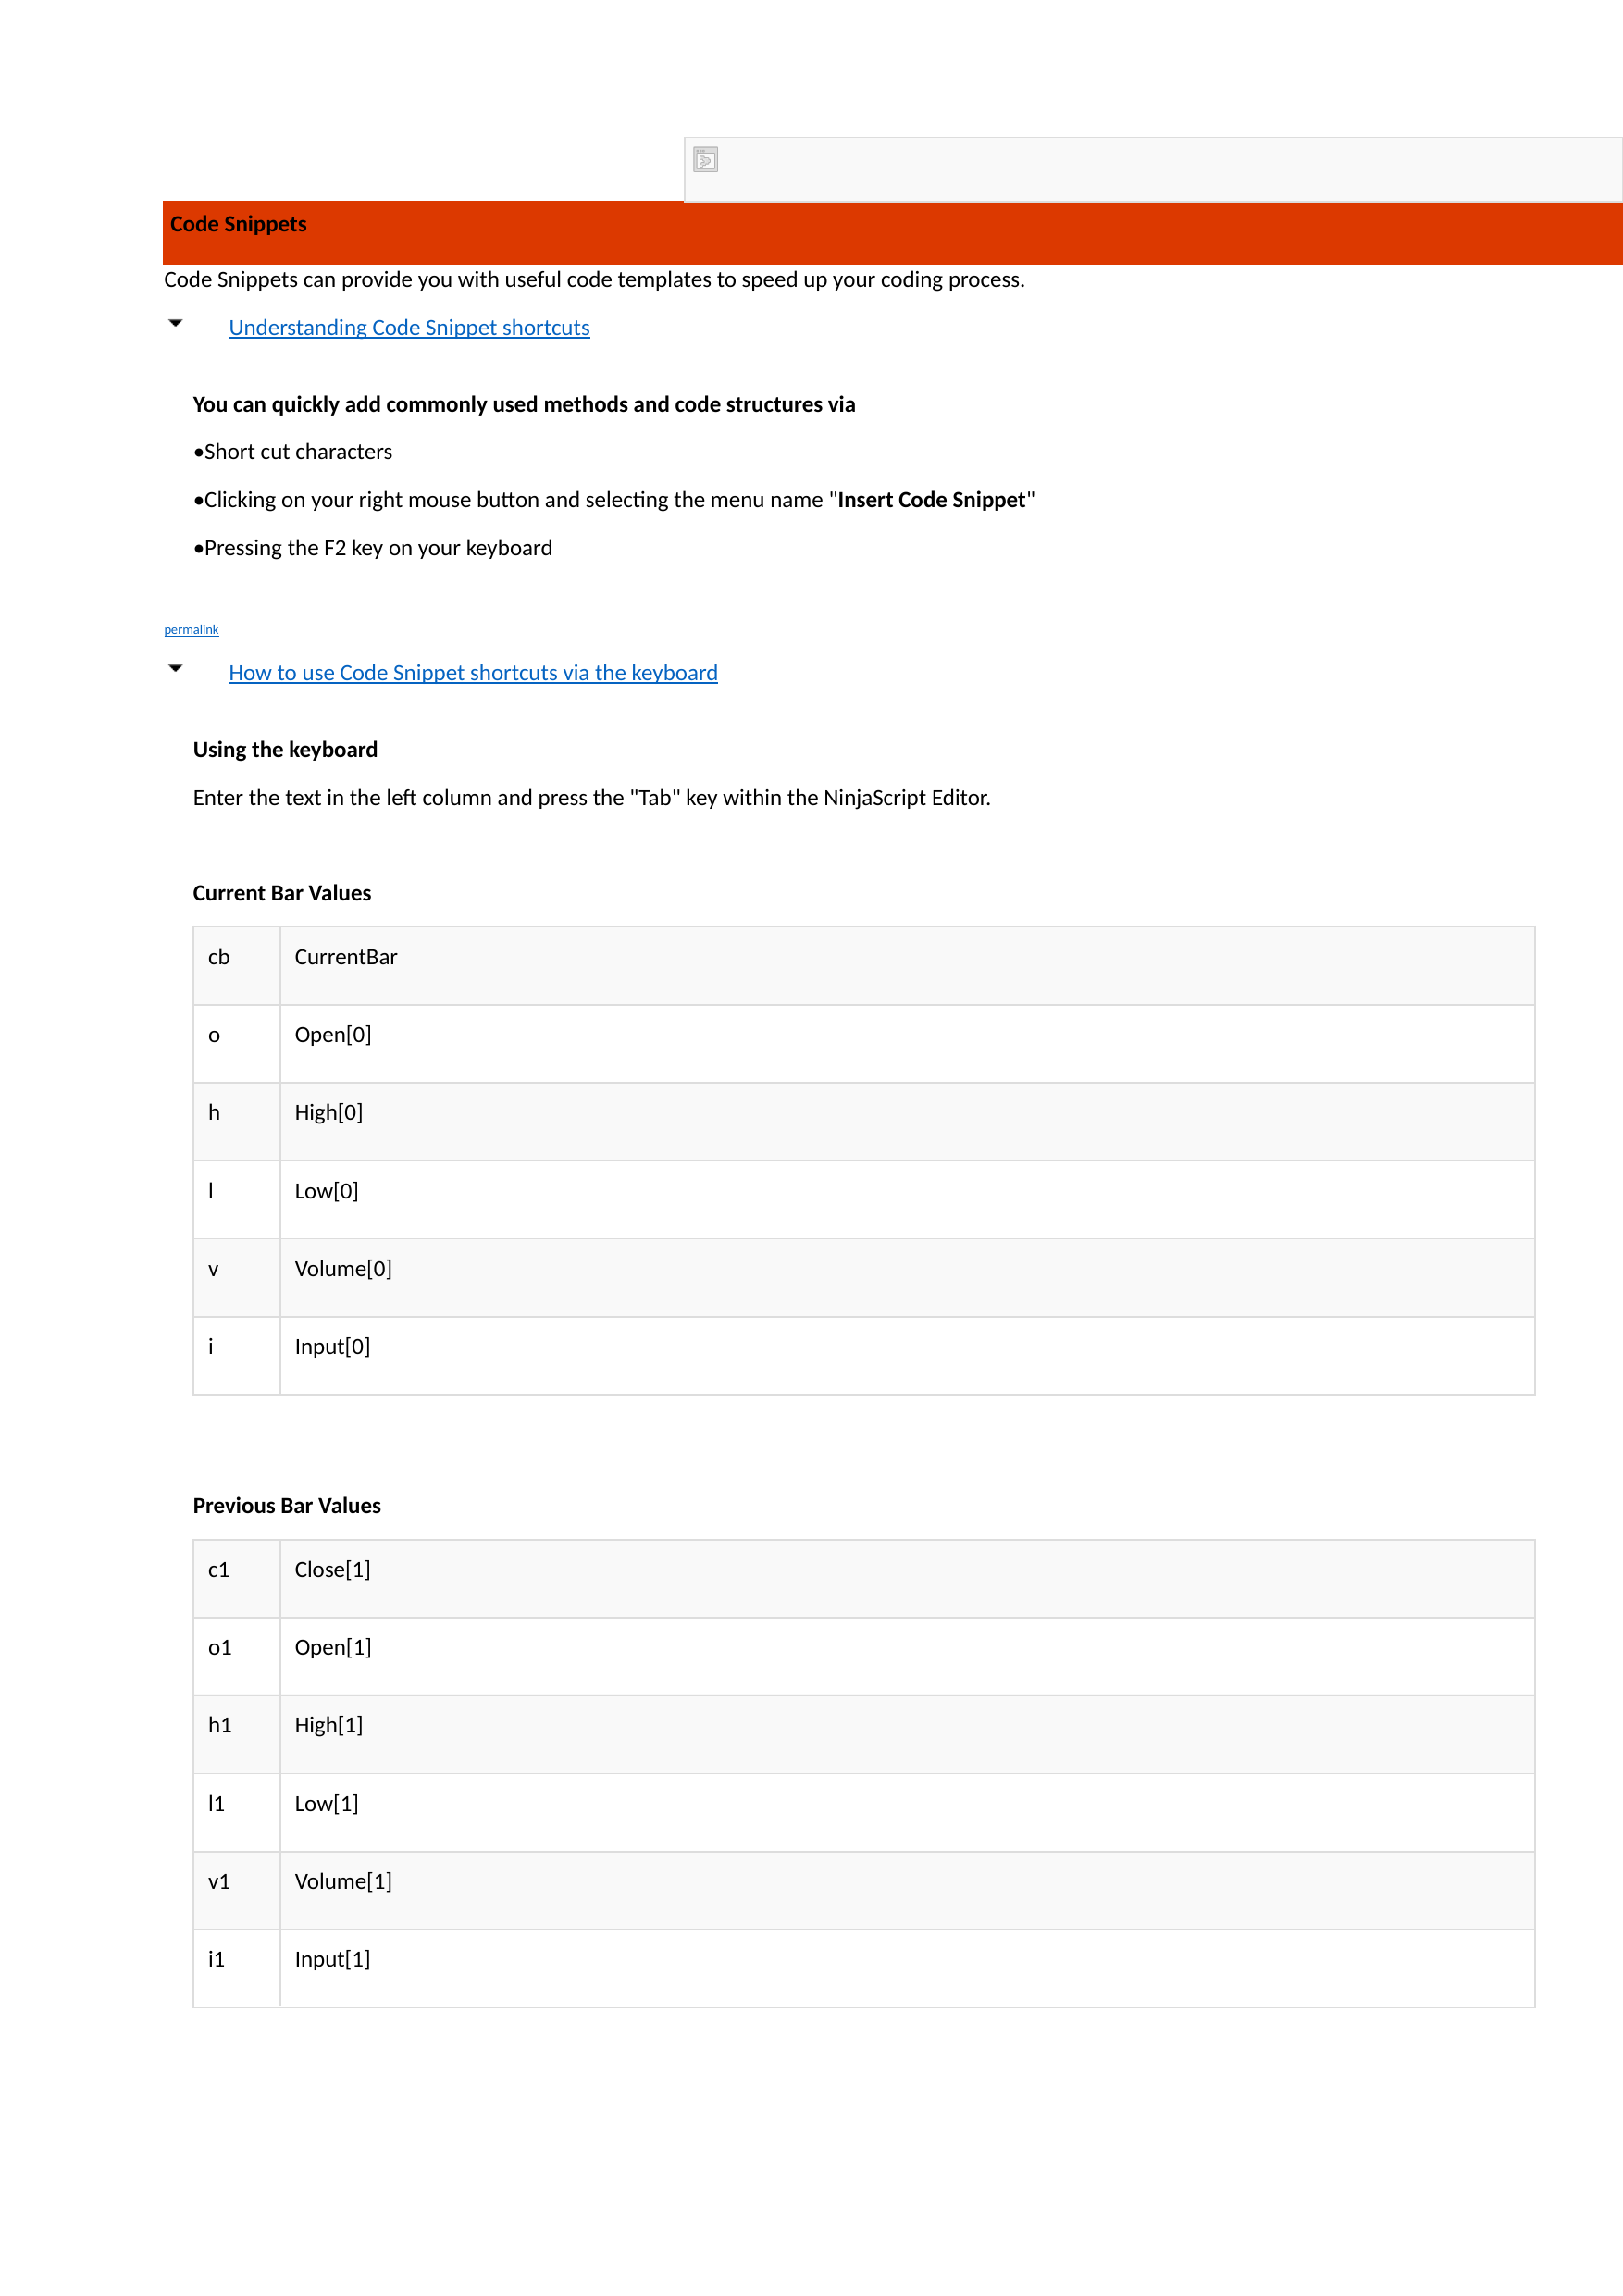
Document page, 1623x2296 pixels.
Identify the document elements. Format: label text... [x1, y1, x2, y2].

text Understanding Code Snippet shortcuts [164, 312, 1459, 341]
picture [164, 312, 188, 336]
table_cell [1206, 203, 1623, 265]
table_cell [163, 201, 1206, 265]
text How to use Code Snippet shortcuts via the keyboard [164, 657, 1459, 687]
picture [164, 657, 188, 681]
text Code Snippets can provide you with useful code templates to speed up your coding process. [164, 265, 1459, 292]
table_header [164, 706, 1623, 2132]
text permalink [164, 610, 1459, 638]
table_header [686, 138, 1622, 201]
table_header You can quickly add commonly used methods and code structures via •Short cut characters •Clicking on your right mouse button and selecting the menu name "Insert Code Snippet" •Pressing the F2 key on your keyboard [164, 361, 1623, 610]
picture [691, 145, 721, 175]
